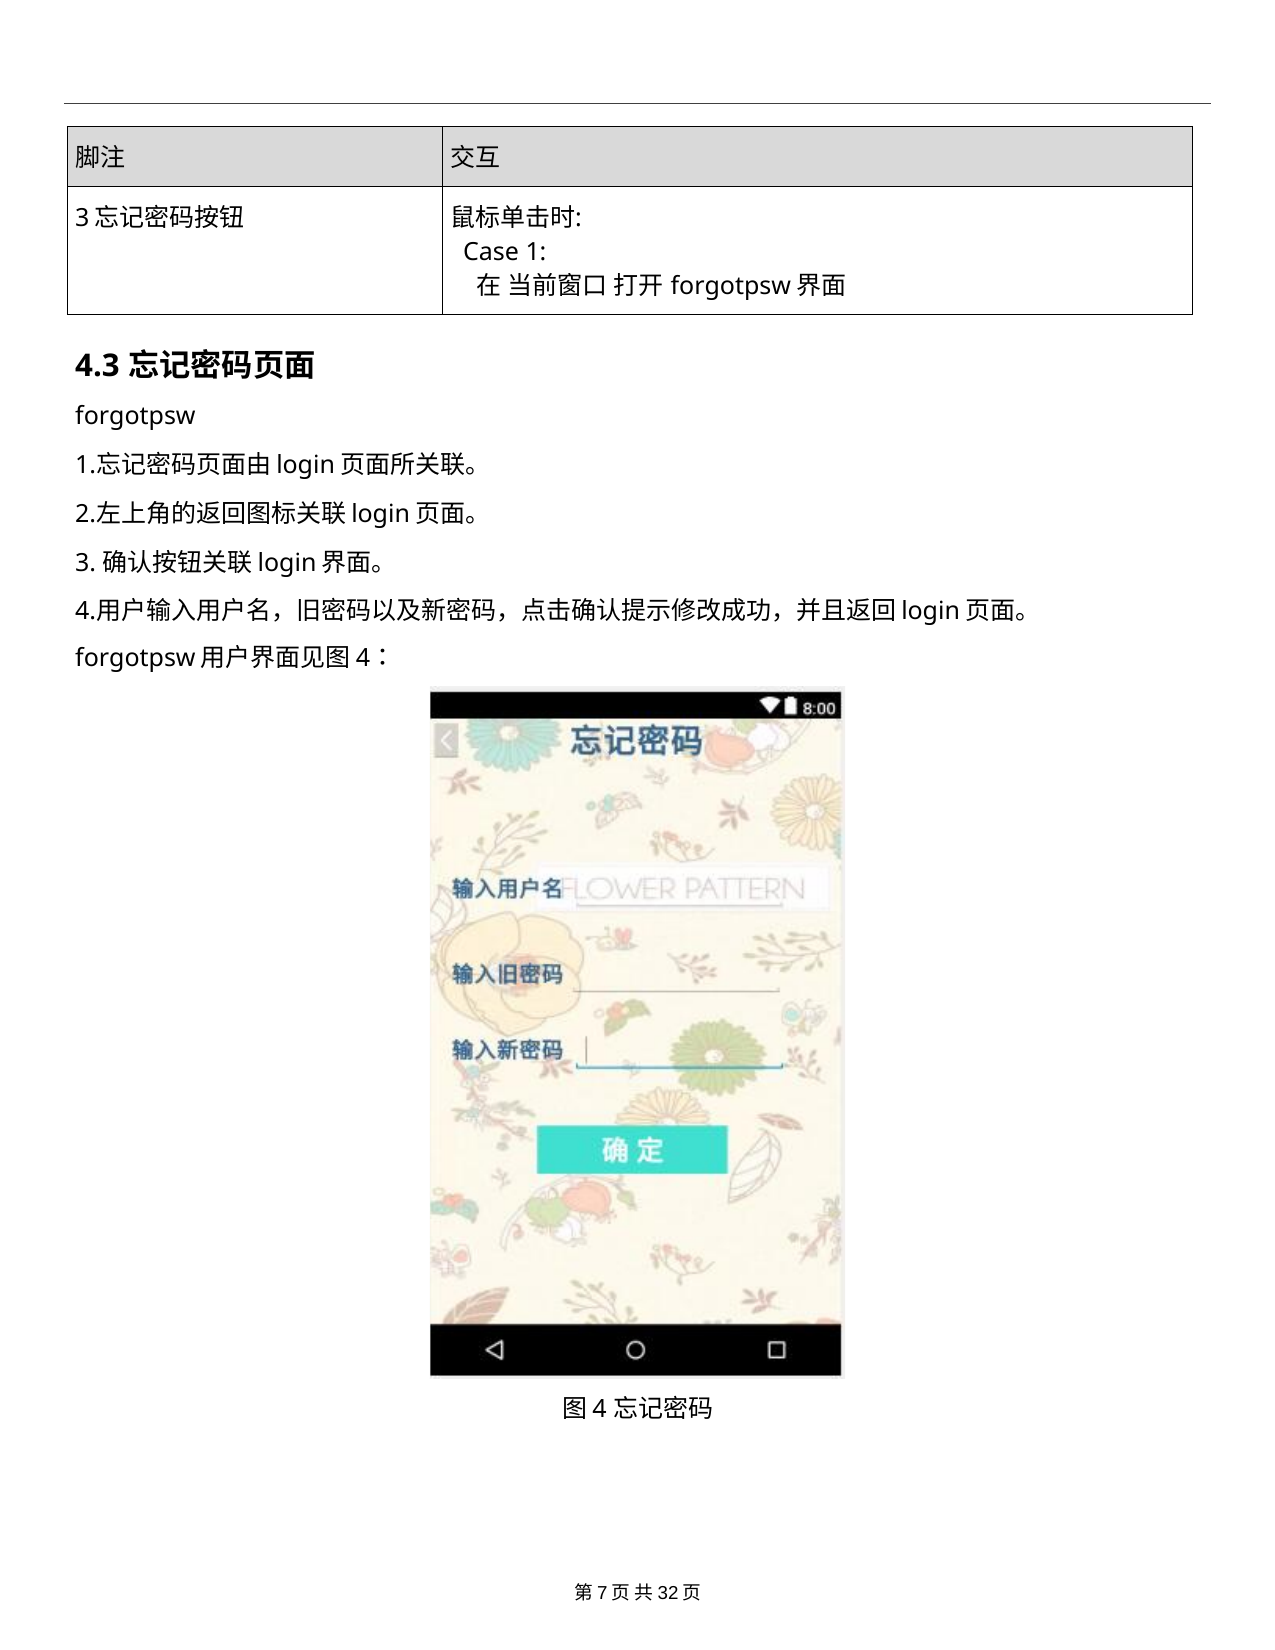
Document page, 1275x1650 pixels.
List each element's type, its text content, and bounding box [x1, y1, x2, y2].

text 4.用户输入用户名，旧密码以及新密码，点击确认提示修改成功，并且返回login页面。 [75, 591, 1200, 627]
text 2.左上角的返回图标关联login页面。 [75, 493, 1200, 529]
text forgotpsw用户界面见图4： [75, 639, 1200, 674]
table_cell 3忘记密码按钮 [68, 187, 442, 314]
table_header 交互 [443, 127, 1192, 186]
picture [429, 686, 846, 1379]
text forgotpsw [75, 398, 1200, 432]
table_cell 鼠标单击时: Case 1: 在 当前窗口 打开 forgotpsw界面 [443, 187, 1192, 314]
text 1.忘记密码页面由login页面所关联。 [75, 444, 1200, 481]
text 图4 忘记密码 [75, 1391, 1200, 1425]
text 3. 确认按钮关联login界面。 [75, 542, 1200, 578]
table_header 脚注 [68, 127, 442, 186]
subtitle 4.3 忘记密码页面 [75, 340, 1200, 386]
